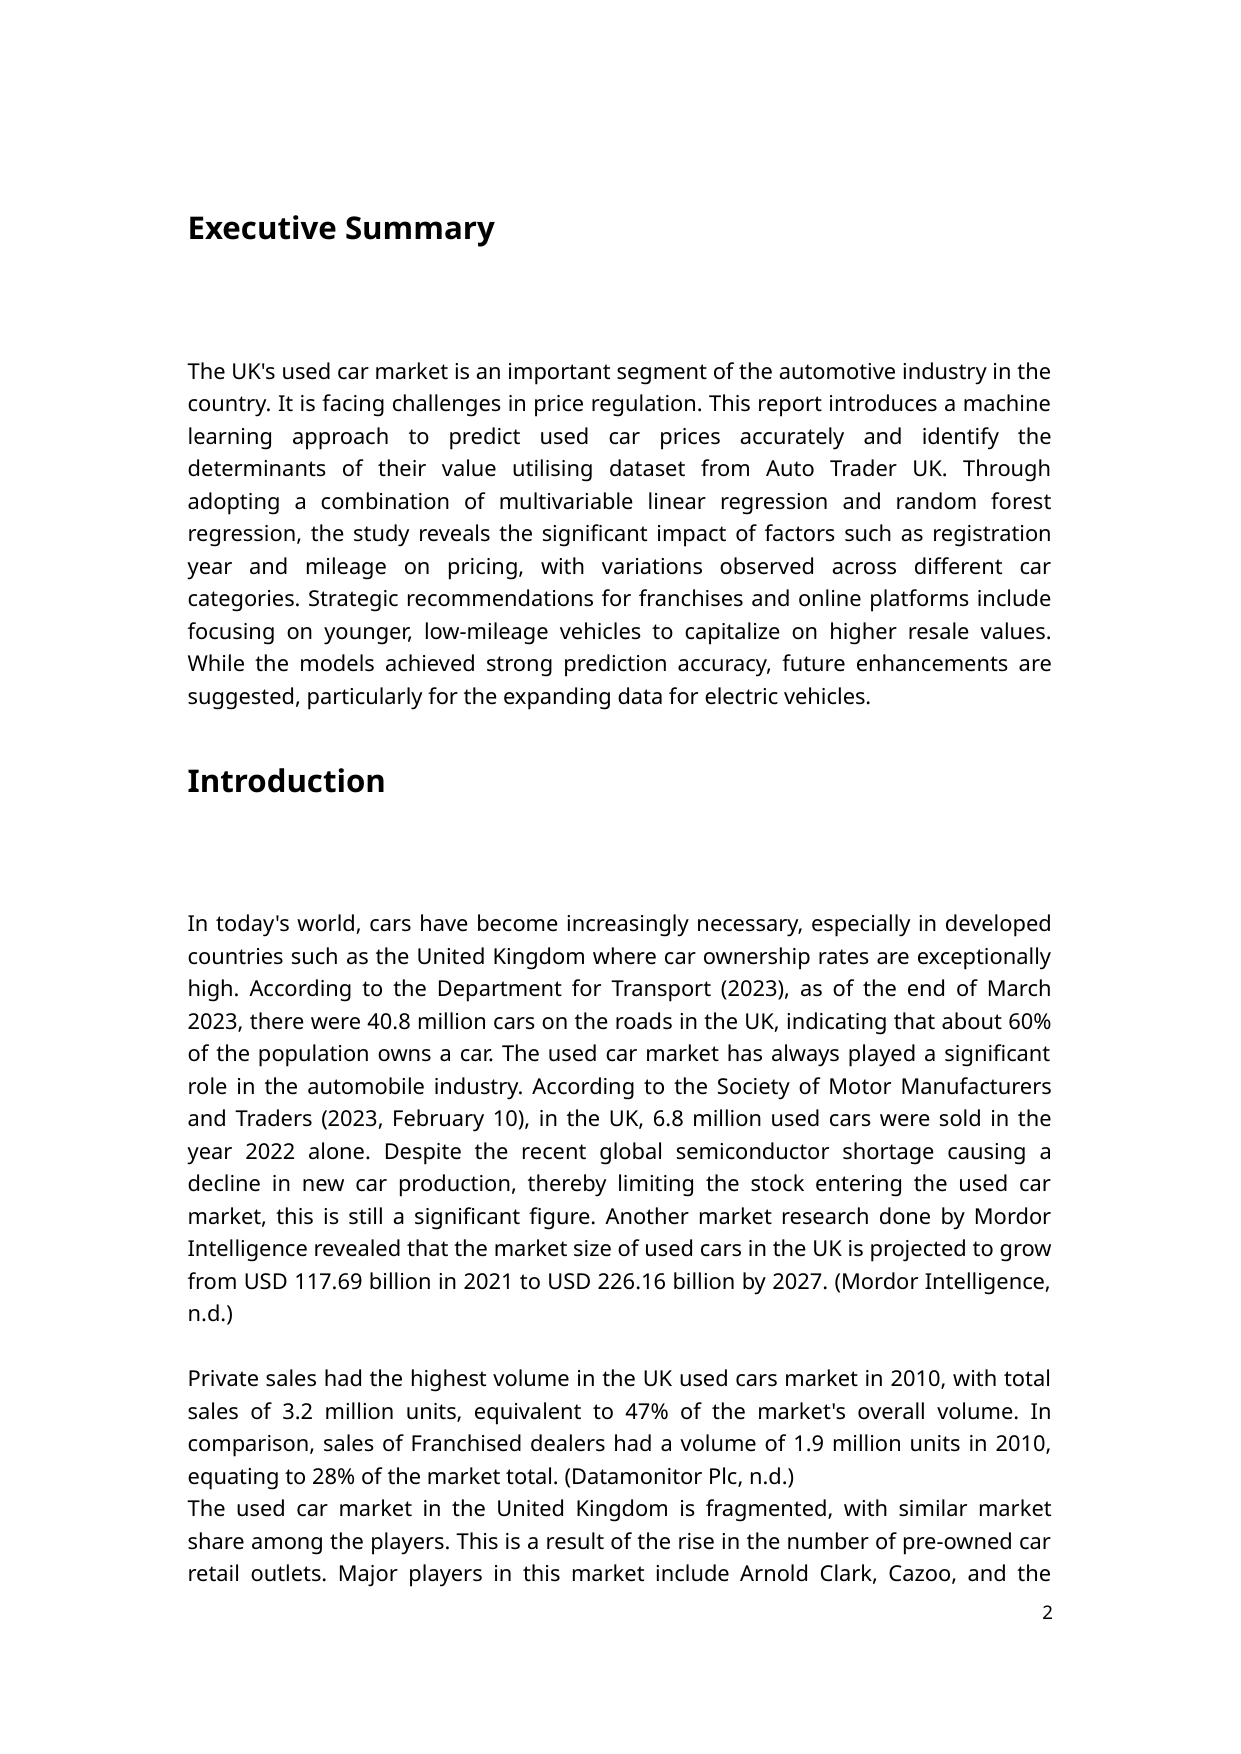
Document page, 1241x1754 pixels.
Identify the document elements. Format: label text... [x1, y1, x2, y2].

text Private sales had the highest volume in the UK used cars market in 2010, with total sales of 3.2 million units, equivalent to 47% of the market's overall volume. In comparison, sales of Franchised dealers had a volume of 1.9 million units in 2010, equating to 28% of the market total. (Datamonitor Plc, n.d.) [187, 1362, 1053, 1492]
subtitle Executive Summary [187, 195, 1053, 260]
text The UK's used car market is an important segment of the automotive industry in the country. It is facing challenges in price regulation. This report introduces a machine learning approach to predict used car prices accurately and identify the determinants of their value utilising dataset from Auto Trader UK. Through adopting a combination of multivariable linear regression and random forest regression, the study reveals the significant impact of factors such as registration year and mileage on pricing, with variations observed across different car categories. Strategic recommendations for franchises and online platforms include focusing on younger, low-mileage vehicles to capitalize on higher resale values. While the models achieved strong prediction accuracy, future enhancements are suggested, particularly for the expanding data for electric vehicles. [187, 354, 1053, 712]
subtitle Introduction [187, 747, 1053, 812]
text In today's world, cars have become increasingly necessary, especially in developed countries such as the United Kingdom where car ownership rates are exceptionally high. According to the Department for Transport (2023), as of the end of March 2023, there were 40.8 million cars on the roads in the UK, indicating that about 60% of the population owns a car. The used car market has always played a significant role in the automobile industry. According to the Society of Motor Manufacturers and Traders (2023, February 10), in the UK, 6.8 million used cars were sold in the year 2022 alone. Despite the recent global semiconductor shortage causing a decline in new car production, thereby limiting the stock entering the used car market, this is still a significant figure. Another market research done by Mordor Intelligence revealed that the market size of used cars in the UK is projected to grow from USD 117.69 billion in 2021 to USD 226.16 billion by 2027. (Mordor Intelligence, n.d.) [187, 907, 1053, 1329]
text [187, 1492, 1053, 1589]
